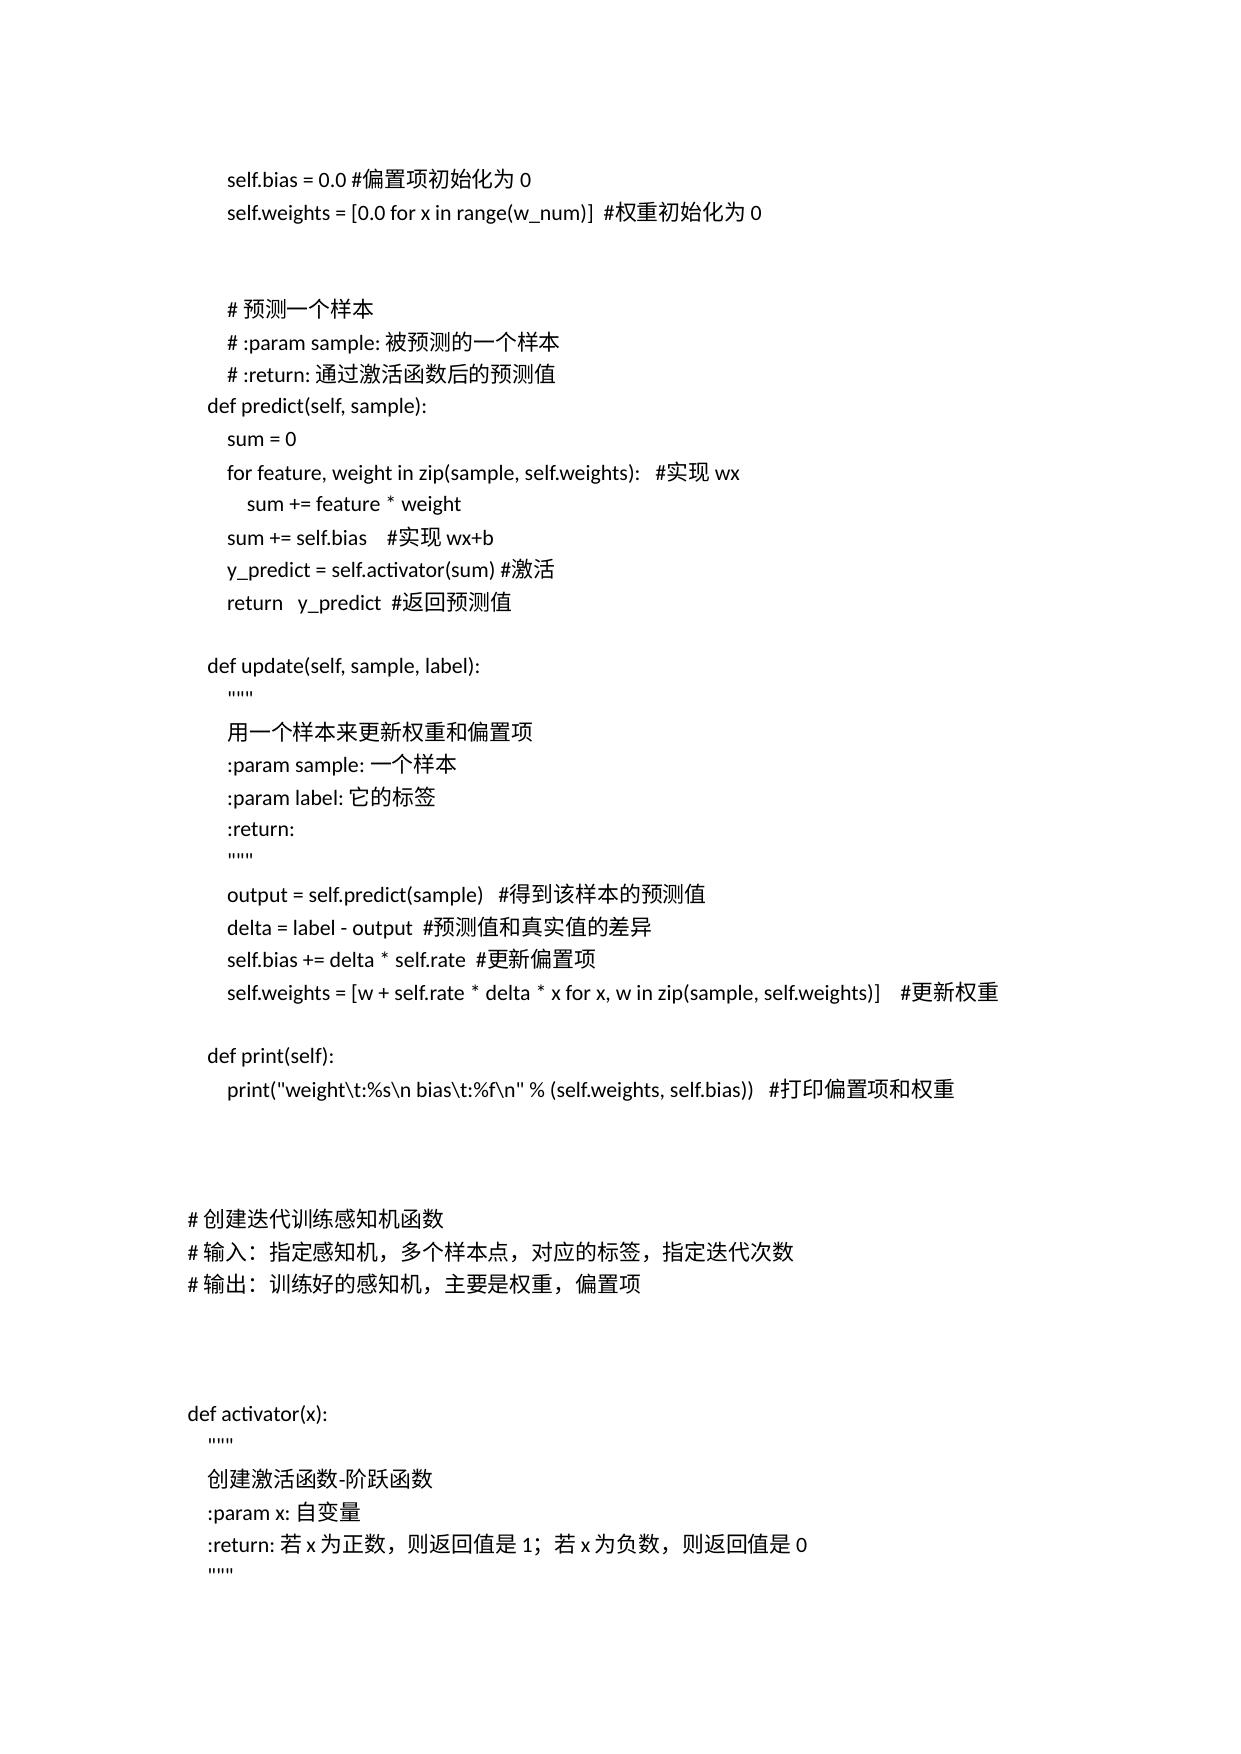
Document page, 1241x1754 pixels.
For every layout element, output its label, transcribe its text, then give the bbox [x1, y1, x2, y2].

text :param x: 自变量 [187, 1494, 1053, 1527]
text def predict(self, sample): [187, 389, 1053, 422]
text # 输入：指定感知机，多个样本点，对应的标签，指定迭代次数 [187, 1234, 1053, 1267]
text # 预测一个样本 [187, 292, 1053, 324]
text sum += feature * weight [187, 487, 1053, 519]
text """ [187, 1559, 1053, 1592]
text delta = label - output #预测值和真实值的差异 [187, 909, 1053, 942]
text def update(self, sample, label): [187, 649, 1053, 682]
text # :return: 通过激活函数后的预测值 [187, 357, 1053, 389]
text for feature, weight in zip(sample, self.weights): #实现wx [187, 454, 1053, 487]
text sum += self.bias #实现wx+b [187, 519, 1053, 552]
text # 创建迭代训练感知机函数 [187, 1202, 1053, 1234]
text :param label: 它的标签 [187, 779, 1053, 812]
text def print(self): [187, 1039, 1053, 1072]
text # 输出：训练好的感知机，主要是权重，偏置项 [187, 1267, 1053, 1299]
text self.bias = 0.0 #偏置项初始化为0 [187, 162, 1053, 194]
text y_predict = self.activator(sum) #激活 [187, 552, 1053, 584]
text self.weights = [0.0 for x in range(w_num)] #权重初始化为0 [187, 194, 1053, 227]
text """ [187, 844, 1053, 877]
text 用一个样本来更新权重和偏置项 [187, 714, 1053, 747]
text :param sample: 一个样本 [187, 747, 1053, 779]
text def activator(x): [187, 1397, 1053, 1429]
text :return: 若x为正数，则返回值是1；若x为负数，则返回值是0 [187, 1527, 1053, 1559]
text 创建激活函数-阶跃函数 [187, 1462, 1053, 1494]
text self.bias += delta * self.rate #更新偏置项 [187, 942, 1053, 974]
text self.weights = [w + self.rate * delta * x for x, w in zip(sample, self.weights)] #更新权重 [187, 974, 1053, 1007]
text print("weight\t:%s\n bias\t:%f\n" % (self.weights, self.bias)) #打印偏置项和权重 [187, 1072, 1053, 1104]
text """ [187, 1429, 1053, 1462]
text :return: [187, 812, 1053, 844]
text output = self.predict(sample) #得到该样本的预测值 [187, 877, 1053, 909]
text """ [187, 682, 1053, 714]
text return y_predict #返回预测值 [187, 584, 1053, 617]
text sum = 0 [187, 422, 1053, 454]
text # :param sample: 被预测的一个样本 [187, 324, 1053, 357]
